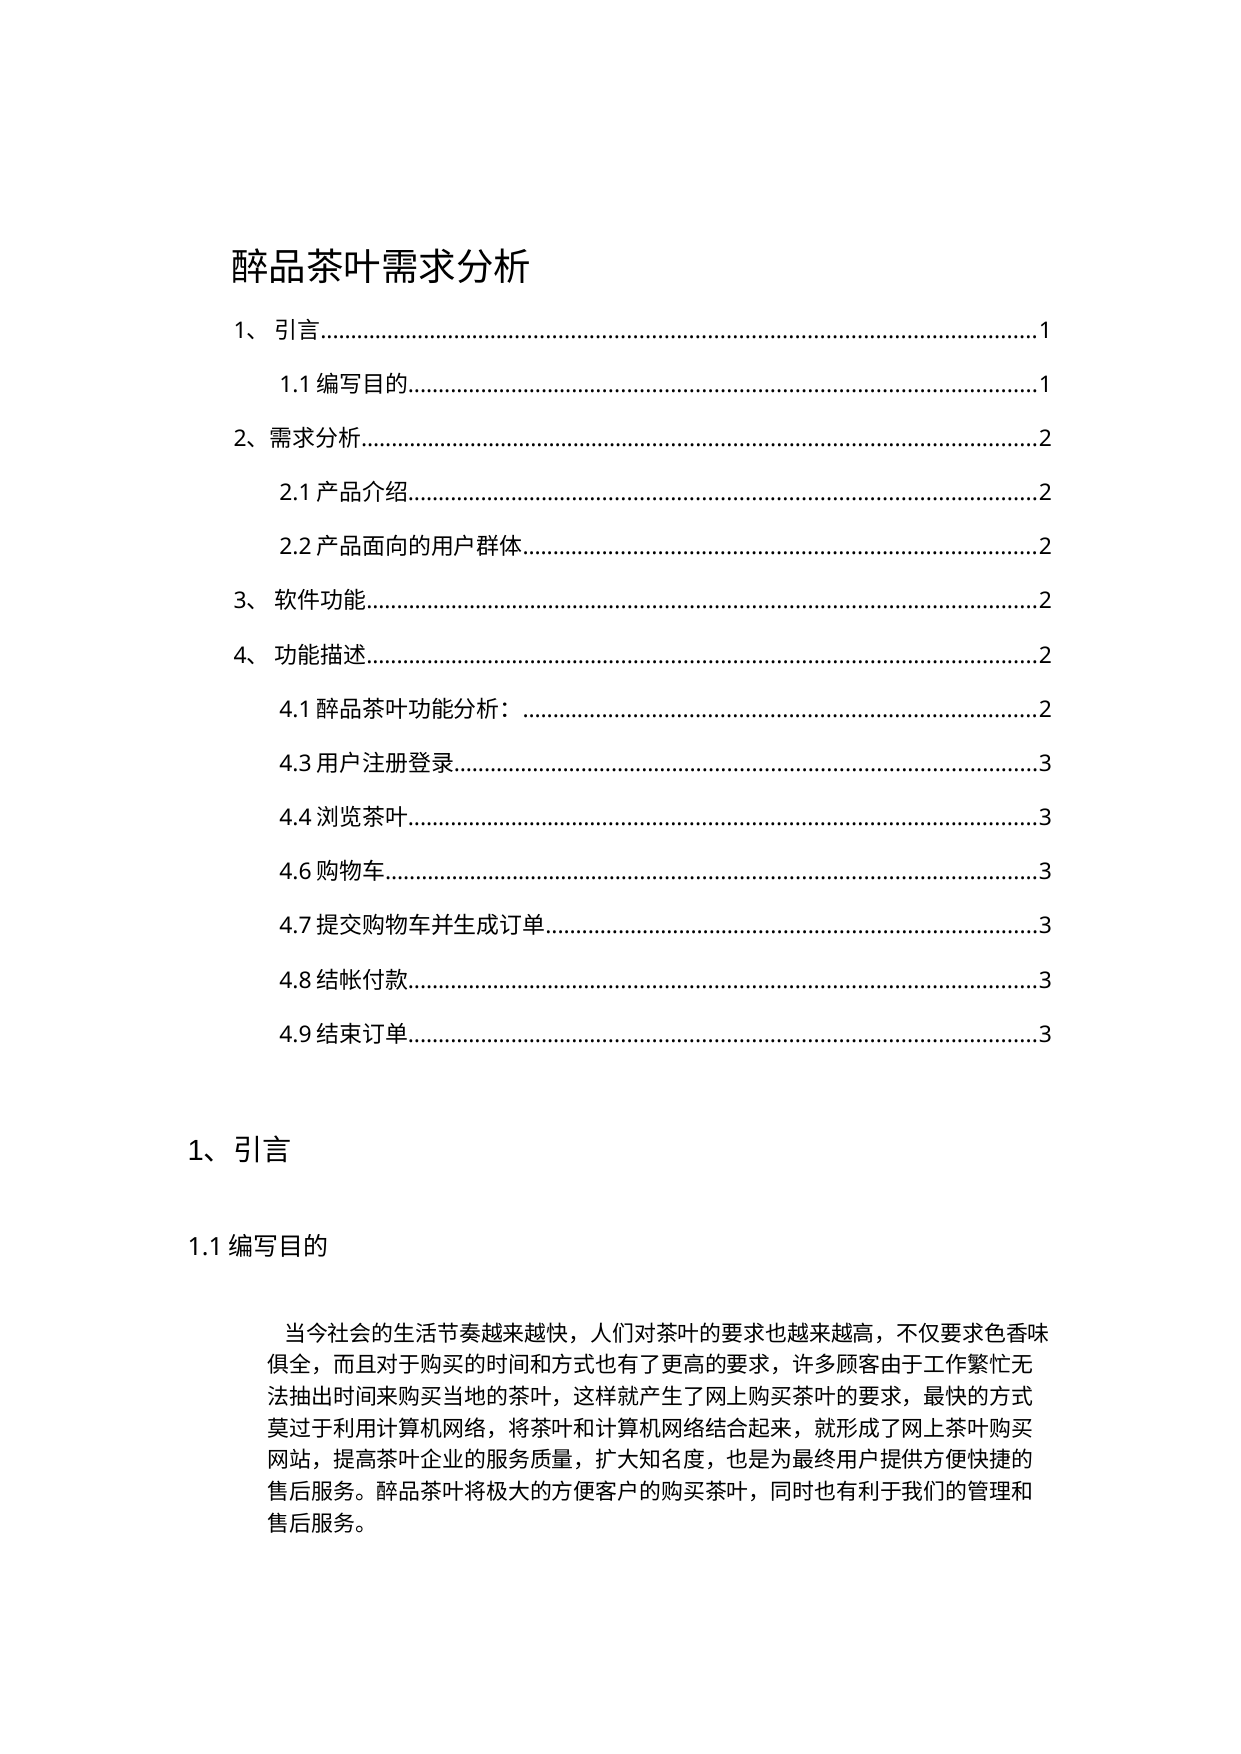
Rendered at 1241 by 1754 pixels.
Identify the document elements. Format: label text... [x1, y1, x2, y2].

text 4.8结帐付款 3 [279, 961, 1053, 995]
text 1.1编写目的 1 [279, 366, 1053, 399]
text 4.3用户注册登录 3 [279, 745, 1053, 778]
text 4.7提交购物车并生成订单 3 [279, 907, 1053, 941]
text 4.6购物车 3 [279, 853, 1053, 886]
text 4.1醉品茶叶功能分析： 2 [279, 691, 1053, 724]
subtitle 1.1编写目的 [187, 1226, 1053, 1263]
text 4.4浏览茶叶 3 [279, 799, 1053, 832]
text 4.9结束订单 3 [279, 1016, 1053, 1049]
text 3、 软件功能 2 [233, 582, 1053, 616]
text 当今社会的生活节奏越来越快，人们对茶叶的要求也越来越高，不仅要求色香味俱全，而且对于购买的时间和方式也有了更高的要求，许多顾客由于工作繁忙无法抽出时间来购买当地的茶叶，这样就产生了网上购买茶叶的要求，最快的方式莫过于利用计算机网络，将茶叶和计算机网络结合起来，就形成了网上茶叶购买网站，提高茶叶企业的服务质量，扩大知名度，也是为最终用户提供方便快捷的售后服务。醉品茶叶将极大的方便客户的购买茶叶，同时也有利于我们的管理和售后服务。 [267, 1316, 1053, 1537]
text 醉品茶叶需求分析 [187, 236, 1053, 291]
text 1、 引言 1 [233, 311, 1053, 345]
text 2.2产品面向的用户群体 2 [279, 528, 1053, 561]
text 2、需求分析 2 [233, 420, 1053, 453]
text 4、 功能描述 2 [233, 636, 1053, 670]
text 2.1产品介绍 2 [279, 474, 1053, 507]
subtitle 引言 [187, 1127, 1053, 1169]
